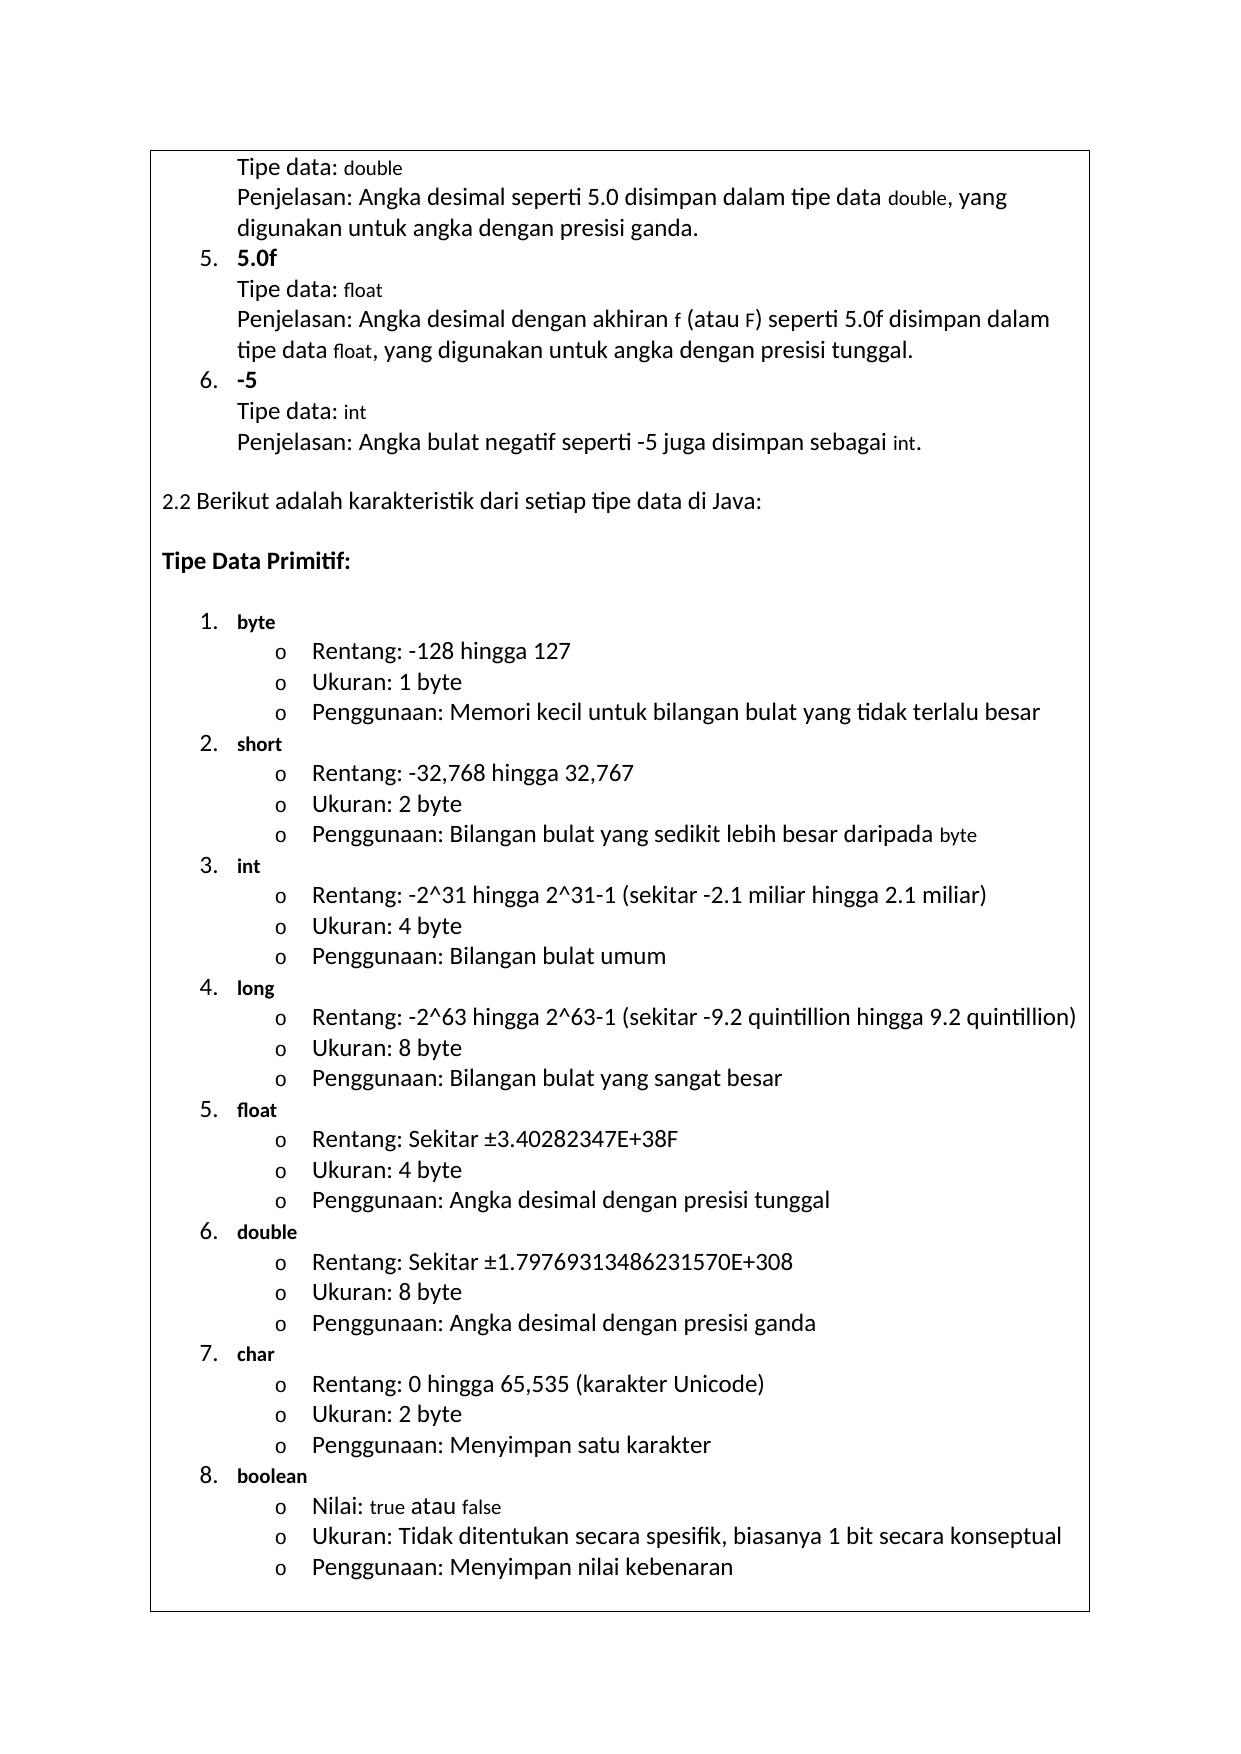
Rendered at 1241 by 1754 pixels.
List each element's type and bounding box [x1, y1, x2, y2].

table_cell [151, 151, 1089, 1611]
